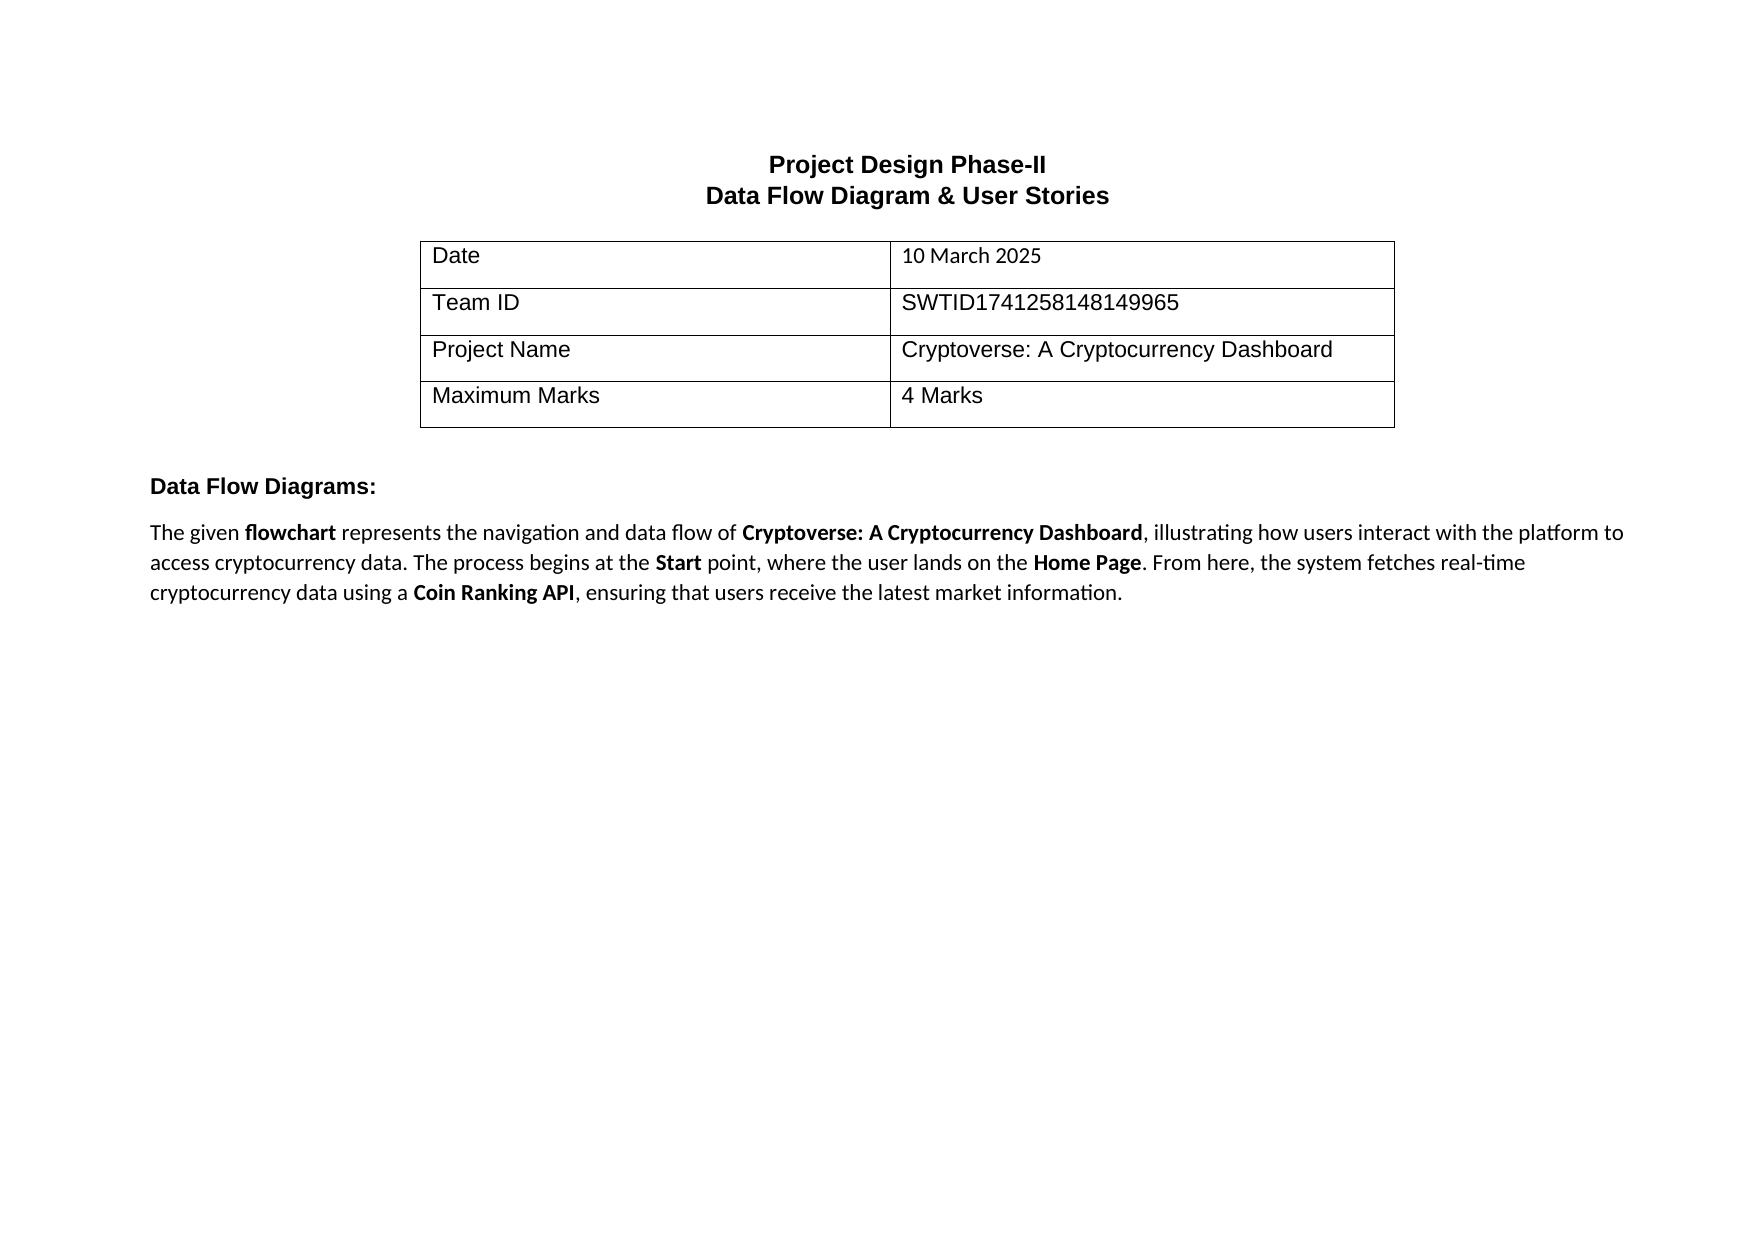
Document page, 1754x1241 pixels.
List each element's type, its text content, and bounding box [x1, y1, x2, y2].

text Data Flow Diagrams: [150, 473, 1665, 499]
text Project Design Phase-II [150, 150, 1665, 179]
table_header Date [421, 242, 890, 288]
text The given flowchart represents the navigation and data flow of Cryptoverse: A Cryptocurrency Dashboard, illustrating how users interact with the platform to access cryptocurrency data. The process begins at the Start point, where the user lands on the Home Page. From here, the system fetches real-time cryptocurrency data using a Coin Ranking API, ensuring that users receive the latest market information. [150, 518, 1665, 606]
table_cell Cryptoverse: A Cryptocurrency Dashboard [891, 336, 1394, 381]
text Data Flow Diagram & User Stories [150, 181, 1665, 210]
table_cell Project Name [421, 336, 890, 381]
table_cell Team ID [421, 289, 890, 334]
table_header 10 March 2025 [891, 242, 1394, 288]
table_cell SWTID1741258148149965 [891, 289, 1394, 334]
table_cell Maximum Marks [421, 382, 890, 427]
table_cell 4 Marks [891, 382, 1394, 427]
